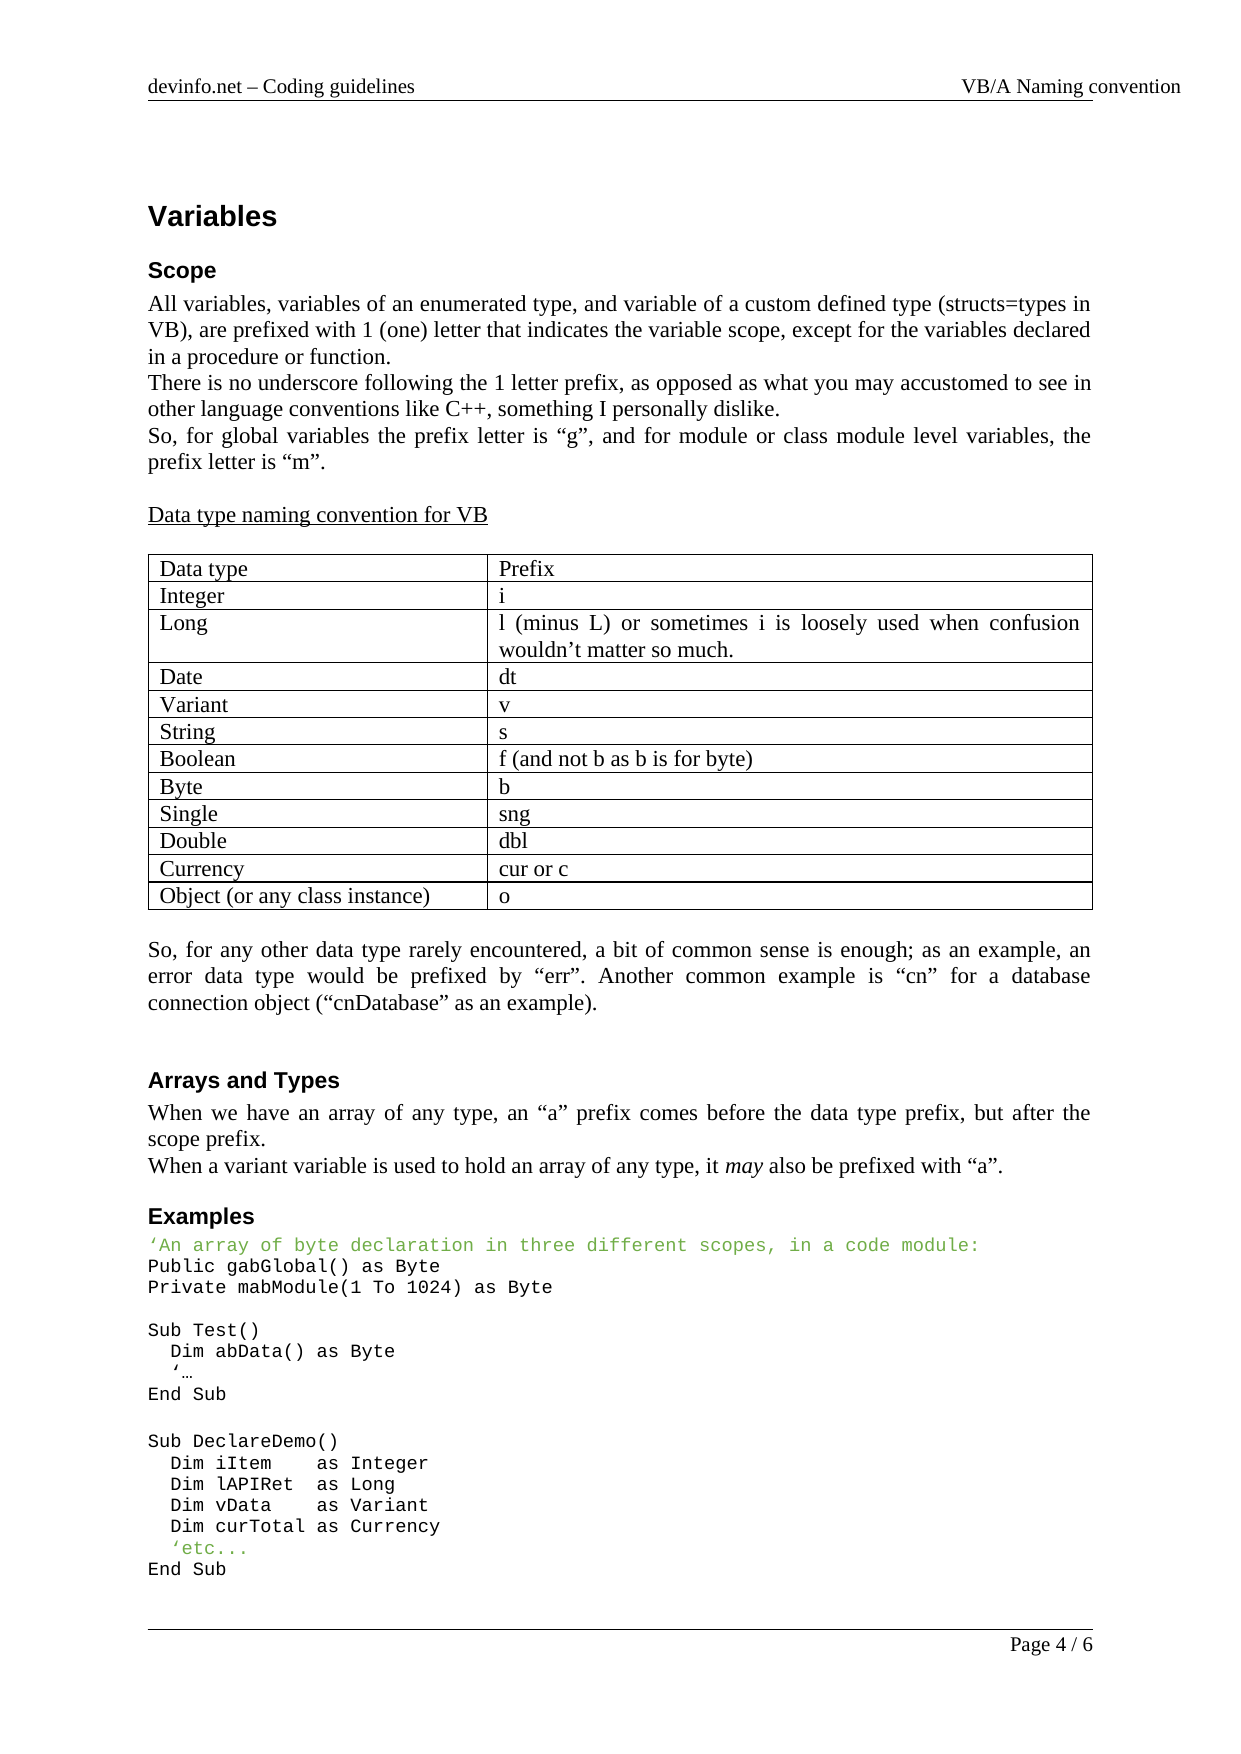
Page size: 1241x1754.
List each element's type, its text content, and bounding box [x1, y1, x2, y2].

subtitle Examples [148, 1203, 1093, 1229]
table_cell sng [488, 800, 1092, 827]
text Dim iItem as Integer [148, 1453, 1093, 1475]
table_cell Single [149, 800, 487, 827]
text Sub Test() [148, 1321, 1093, 1342]
text Dim curTotal as Currency [148, 1517, 1093, 1538]
table_cell cur or c [488, 855, 1092, 881]
table_header Prefix [488, 555, 1092, 581]
text When we have an array of any type, an “a” prefix comes before the data type prefix, but after the scope prefix. [148, 1099, 1093, 1152]
text Dim vData as Variant [148, 1496, 1093, 1517]
text Private mabModule(1 To 1024) as Byte [148, 1278, 1093, 1299]
table_cell Variant [149, 691, 487, 717]
text There is no underscore following the 1 letter prefix, as opposed as what you may accustomed to see in other language conventions like C++, something I personally dislike. [148, 369, 1093, 422]
table_cell i [488, 582, 1092, 608]
text So, for any other data type rarely encountered, a bit of common sense is enough; as an example, an error data type would be prefixed by “err”. Another common example is “cn” for a database connection object (“cnDatabase” as an example). [148, 936, 1093, 1015]
table_cell dbl [488, 828, 1092, 854]
table_cell f (and not b as b is for byte) [488, 745, 1092, 772]
text Data type naming convention for VB [148, 501, 1093, 527]
subtitle Arrays and Types [148, 1067, 1093, 1093]
table_header Data type [149, 555, 487, 581]
table_cell Byte [149, 773, 487, 799]
text ‘An array of byte declaration in three different scopes, in a code module: [148, 1236, 1093, 1257]
table_cell o [488, 883, 1092, 909]
table_cell Long [149, 610, 487, 662]
table_cell Integer [149, 582, 487, 608]
text Sub DeclareDemo() [148, 1432, 1093, 1453]
text ‘etc... [148, 1538, 1093, 1560]
text End Sub [148, 1384, 1093, 1406]
text Dim lAPIRet as Long [148, 1475, 1093, 1496]
text Dim abData() as Byte [148, 1342, 1093, 1363]
table_cell b [488, 773, 1092, 799]
text When a variant variable is used to hold an array of any type, it may also be prefixed with “a”. [148, 1152, 1093, 1178]
text ‘… [148, 1363, 1093, 1384]
table_cell Currency [149, 855, 487, 881]
table_cell l (minus L) or sometimes i is loosely used when confusion wouldn’t matter so much. [488, 610, 1092, 662]
table_cell Double [149, 828, 487, 854]
table_cell String [149, 718, 487, 744]
table_cell v [488, 691, 1092, 717]
subtitle Scope [148, 257, 1093, 284]
text Public gabGlobal() as Byte [148, 1257, 1093, 1278]
text So, for global variables the prefix letter is “g”, and for module or class module level variables, the prefix letter is “m”. [148, 422, 1093, 474]
table_cell dt [488, 663, 1092, 689]
text End Sub [148, 1560, 1093, 1581]
table_cell Boolean [149, 745, 487, 772]
table_cell Object (or any class instance) [149, 883, 487, 909]
subtitle Variables [148, 199, 1093, 232]
table_cell Date [149, 663, 487, 689]
table_cell s [488, 718, 1092, 744]
text All variables, variables of an enumerated type, and variable of a custom defined type (structs=types in VB), are prefixed with 1 (one) letter that indicates the variable scope, except for the variables declared in a procedure or function. [148, 290, 1093, 369]
